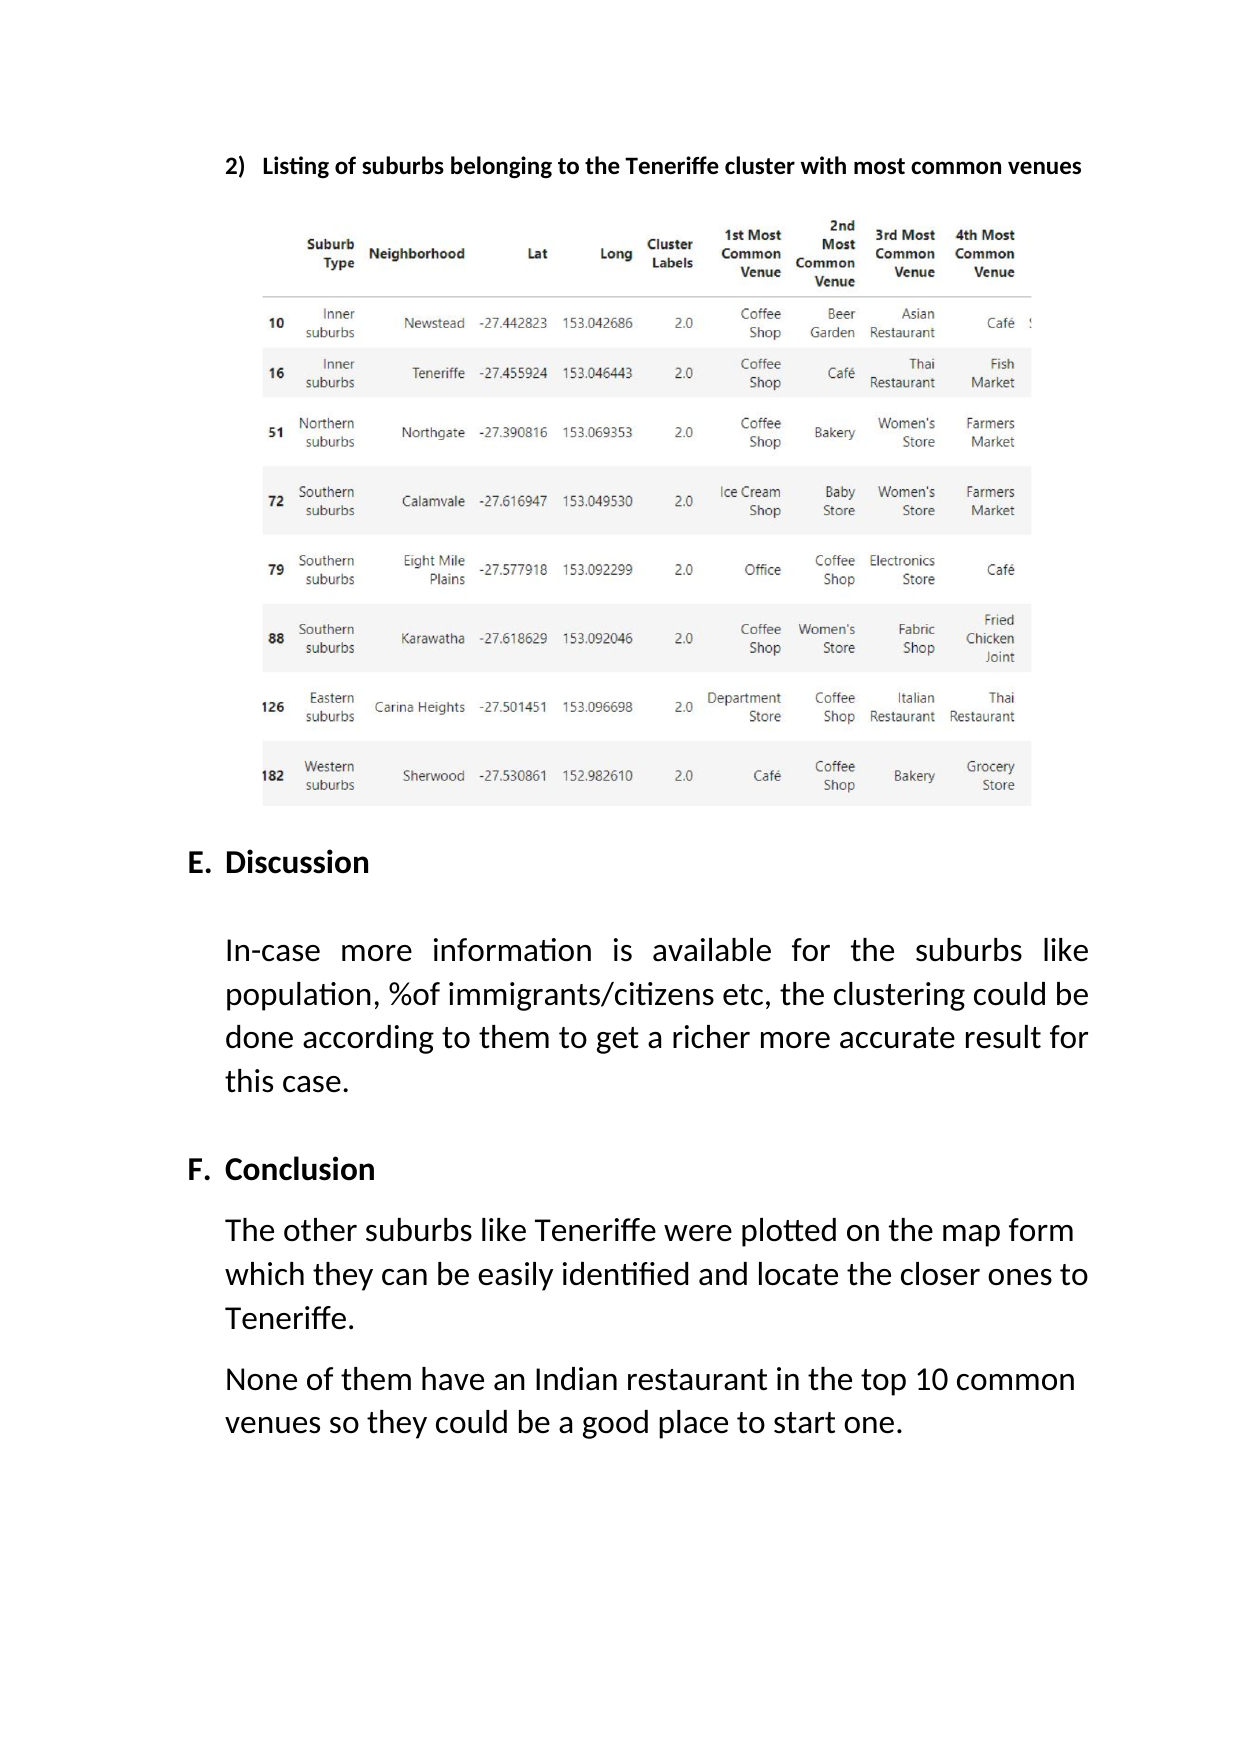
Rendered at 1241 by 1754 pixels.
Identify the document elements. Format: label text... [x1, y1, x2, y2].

text The other suburbs like Teneriffe were plotted on the map form which they can be easily identified and locate the closer ones to Teneriffe. [225, 1209, 1090, 1338]
text None of them have an Indian restaurant in the top 10 common venues so they could be a good place to start one. [225, 1358, 1090, 1442]
list Conclusion [187, 1148, 1090, 1189]
list Listing of suburbs belonging to the Teneriffe cluster with most common venues [225, 150, 1090, 181]
list Discussion [187, 841, 1090, 881]
list In-case more information is available for the suburbs like population, %of immigrants/citizens etc, the clustering could be done according to them to get a richer more accurate result for this case. [225, 929, 1090, 1101]
picture [262, 215, 1032, 806]
